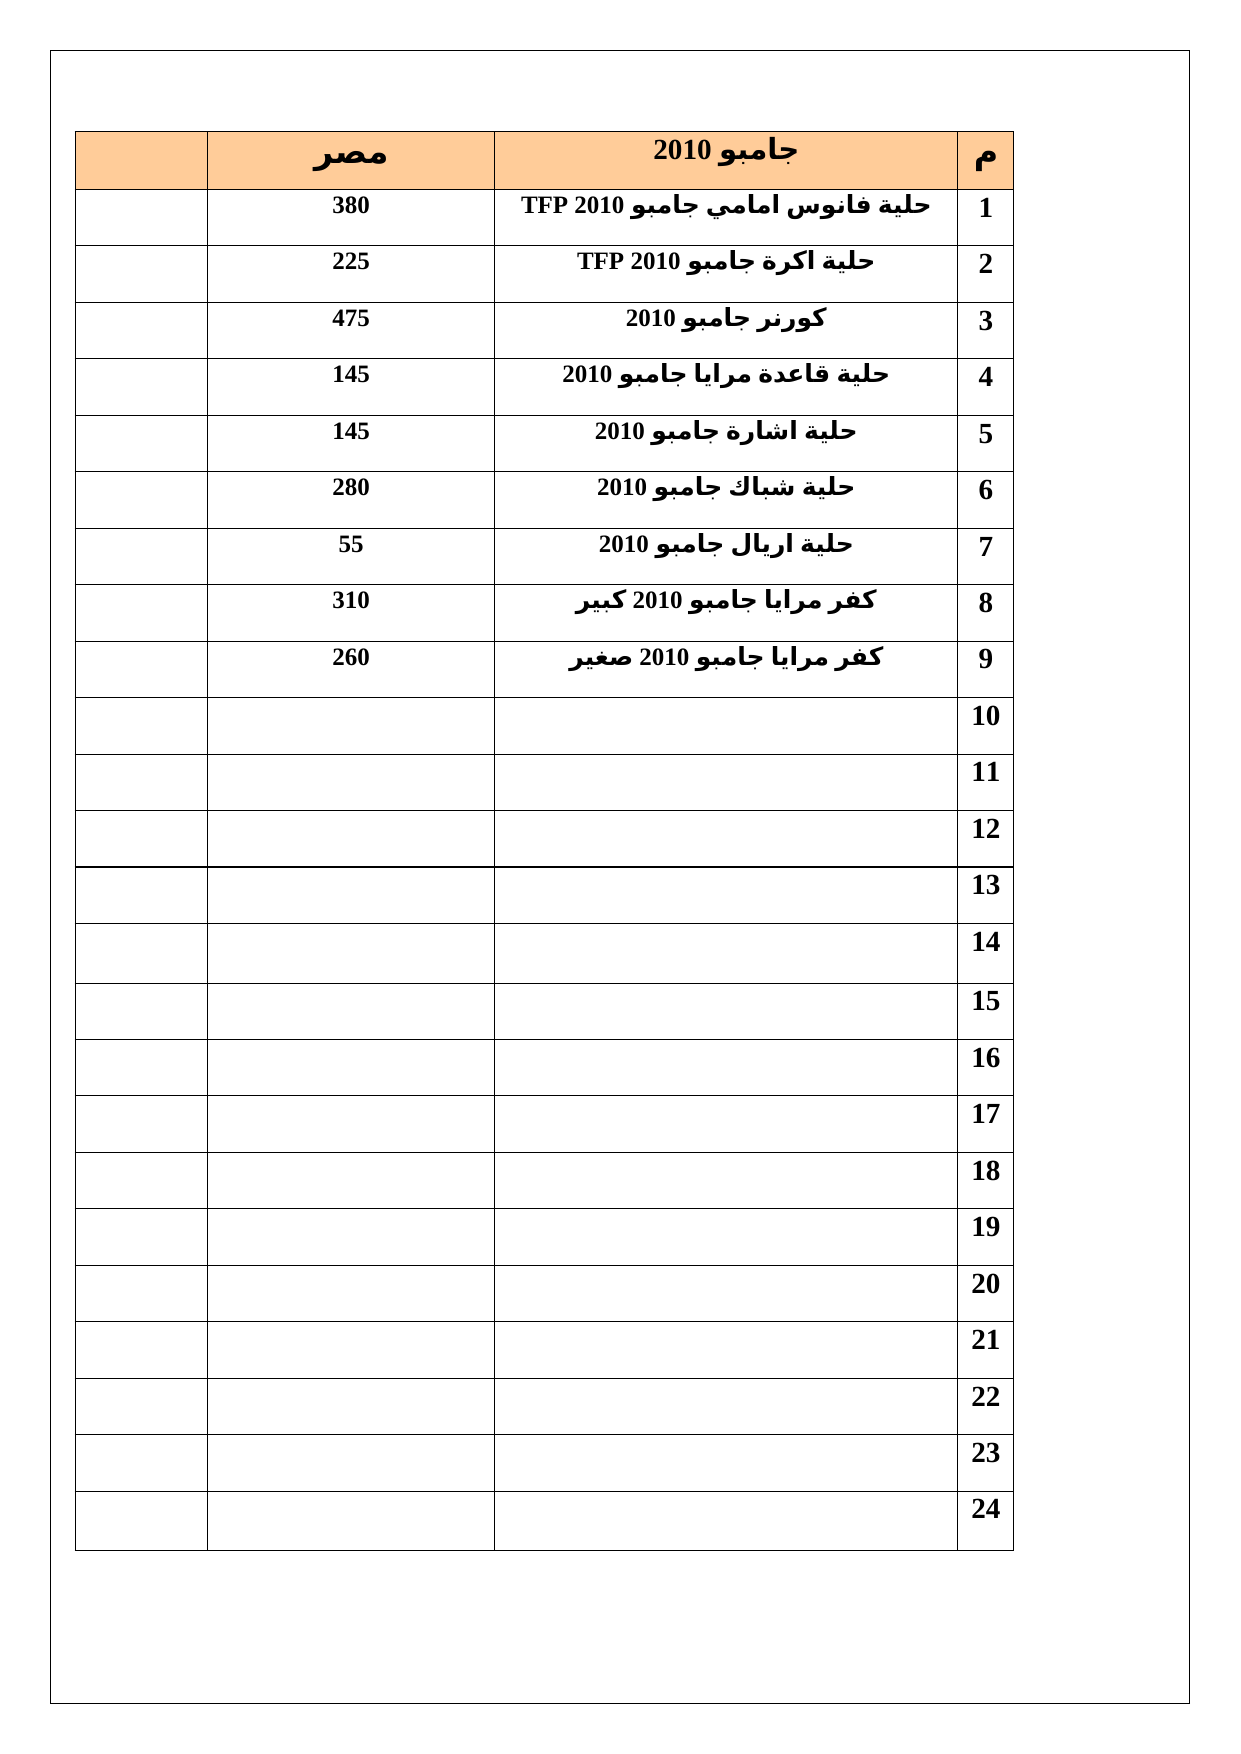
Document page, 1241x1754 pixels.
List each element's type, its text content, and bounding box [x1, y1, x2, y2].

table_cell [76, 359, 207, 415]
table_cell [208, 1379, 494, 1434]
table_header مصر [208, 132, 494, 189]
table_cell 3 [958, 303, 1013, 358]
table_cell 18 [958, 1153, 1013, 1208]
table_cell [208, 755, 494, 810]
table_cell [495, 755, 957, 810]
table_cell 280 [208, 472, 494, 528]
table_cell [495, 698, 957, 753]
table_cell 6 [958, 472, 1013, 528]
table_cell [208, 1153, 494, 1208]
table_cell [208, 1096, 494, 1152]
table_cell كفر مرايا جامبو 2010 صغير [495, 642, 957, 697]
table_cell 16 [958, 1040, 1013, 1095]
table_cell [76, 924, 207, 982]
table_header م [958, 132, 1013, 189]
table_cell 8 [958, 585, 1013, 641]
table_cell [495, 811, 957, 866]
table_cell 260 [208, 642, 494, 697]
table_cell [495, 1492, 957, 1550]
table_cell [76, 1209, 207, 1265]
table_cell [76, 1379, 207, 1434]
table_cell [495, 984, 957, 1039]
table_cell 2 [958, 246, 1013, 302]
table_cell 310 [208, 585, 494, 641]
table_cell 19 [958, 1209, 1013, 1265]
table_cell 22 [958, 1379, 1013, 1434]
table_cell 4 [958, 359, 1013, 415]
table_cell [76, 303, 207, 358]
table_cell 145 [208, 416, 494, 471]
table_cell [208, 1322, 494, 1378]
table_cell 380 [208, 190, 494, 245]
table_cell 17 [958, 1096, 1013, 1152]
table_header [76, 132, 207, 189]
table_cell [208, 1492, 494, 1550]
table_cell 9 [958, 642, 1013, 697]
table_cell [76, 1153, 207, 1208]
table_cell حلية قاعدة مرايا جامبو 2010 [495, 359, 957, 415]
table_cell كفر مرايا جامبو 2010 كبير [495, 585, 957, 641]
table_cell [495, 1435, 957, 1491]
table_cell [208, 1435, 494, 1491]
table_cell [76, 755, 207, 810]
table_cell 475 [208, 303, 494, 358]
table_cell [208, 698, 494, 753]
table_cell [495, 868, 957, 923]
table_cell [76, 190, 207, 245]
table_cell 12 [958, 811, 1013, 866]
table_cell [76, 472, 207, 528]
table_cell [495, 924, 957, 982]
table_cell 55 [208, 529, 494, 584]
table_cell 15 [958, 984, 1013, 1039]
table_cell [208, 1040, 494, 1095]
table_cell حلية شباك جامبو 2010 [495, 472, 957, 528]
table_cell 225 [208, 246, 494, 302]
table_cell حلية فانوس امامي جامبو 2010 TFP [495, 190, 957, 245]
table_header جامبو 2010 [495, 132, 957, 189]
table_cell [76, 642, 207, 697]
table_cell [76, 1435, 207, 1491]
table_cell 11 [958, 755, 1013, 810]
table_cell حلية اريال جامبو 2010 [495, 529, 957, 584]
table_cell [208, 1209, 494, 1265]
table_cell [76, 1040, 207, 1095]
table_cell [76, 811, 207, 866]
table_cell [76, 868, 207, 923]
table_cell [76, 1322, 207, 1378]
table_cell [208, 1266, 494, 1321]
table_cell كورنر جامبو 2010 [495, 303, 957, 358]
table_cell [495, 1040, 957, 1095]
table_cell حلية اشارة جامبو 2010 [495, 416, 957, 471]
table_cell 13 [958, 868, 1013, 923]
table_cell [495, 1379, 957, 1434]
table_cell 20 [958, 1266, 1013, 1321]
table_cell [495, 1153, 957, 1208]
table_cell 24 [958, 1492, 1013, 1550]
table_cell [76, 585, 207, 641]
table_cell [76, 416, 207, 471]
table_cell [76, 1096, 207, 1152]
table_cell [495, 1096, 957, 1152]
table_cell [76, 246, 207, 302]
table_cell [495, 1266, 957, 1321]
table_cell 7 [958, 529, 1013, 584]
table_cell 145 [208, 359, 494, 415]
table_cell 23 [958, 1435, 1013, 1491]
table_cell 5 [958, 416, 1013, 471]
table_cell [495, 1322, 957, 1378]
table_cell 10 [958, 698, 1013, 753]
table_cell 21 [958, 1322, 1013, 1378]
table_cell [208, 984, 494, 1039]
table_cell [76, 529, 207, 584]
table_cell [76, 984, 207, 1039]
table_cell [76, 1492, 207, 1550]
table_cell [208, 924, 494, 982]
table_cell [495, 1209, 957, 1265]
table_cell [76, 698, 207, 753]
table_cell 1 [958, 190, 1013, 245]
table_cell [208, 811, 494, 866]
table_cell [76, 1266, 207, 1321]
table_cell حلية اكرة جامبو 2010 TFP [495, 246, 957, 302]
table_cell [208, 868, 494, 923]
table_cell 14 [958, 924, 1013, 982]
